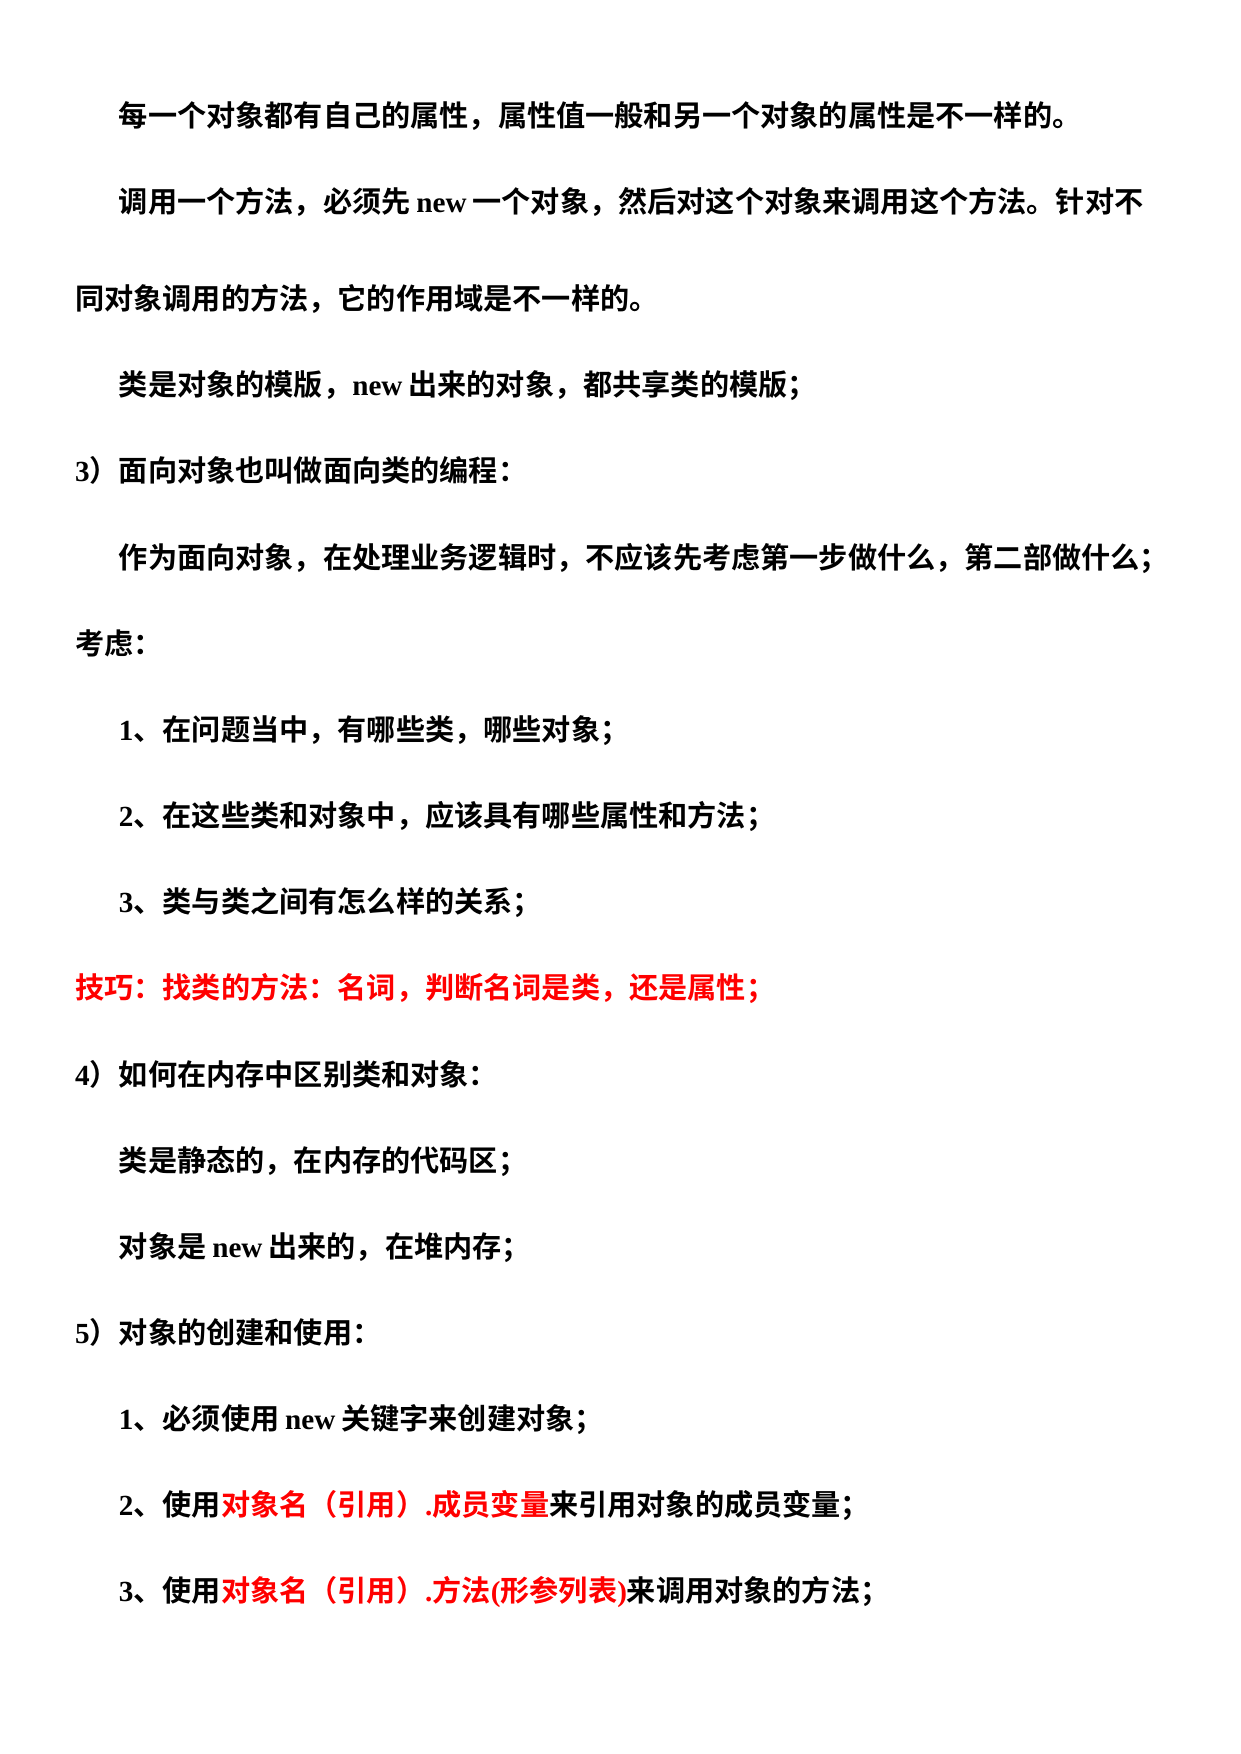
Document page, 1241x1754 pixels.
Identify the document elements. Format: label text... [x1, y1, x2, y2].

list 在问题当中，有哪些类，哪些对象； [75, 695, 1165, 760]
list 如何在内存中区别类和对象： [75, 1040, 1165, 1105]
list 对象的创建和使用： [75, 1298, 1165, 1363]
list 类是对象的模版，new出来的对象，都共享类的模版； [75, 351, 1165, 416]
list 必须使用new关键字来创建对象； [75, 1384, 1165, 1449]
list 类是静态的，在内存的代码区； [75, 1126, 1165, 1191]
list 类与类之间有怎么样的关系； [75, 867, 1165, 932]
list 面向对象也叫做面向类的编程： [75, 437, 1165, 502]
list 在这些类和对象中，应该具有哪些属性和方法； [75, 781, 1165, 846]
list 对象是new出来的，在堆内存； [75, 1212, 1165, 1277]
list 考虑： [75, 609, 1165, 674]
list 使用对象名（引用）.方法(形参列表)来调用对象的方法； [75, 1557, 1165, 1622]
list 每一个对象都有自己的属性，属性值一般和另一个对象的属性是不一样的。 [75, 81, 1165, 146]
list 技巧：找类的方法：名词，判断名词是类，还是属性； [75, 953, 1165, 1018]
list 作为面向对象，在处理业务逻辑时，不应该先考虑第一步做什么，第二部做什么； [75, 523, 1165, 588]
list 调用一个方法，必须先new一个对象，然后对这个对象来调用这个方法。针对不同对象调用的方法，它的作用域是不一样的。 [75, 167, 1165, 329]
list 使用对象名（引用）.成员变量来引用对象的成员变量； [75, 1470, 1165, 1535]
